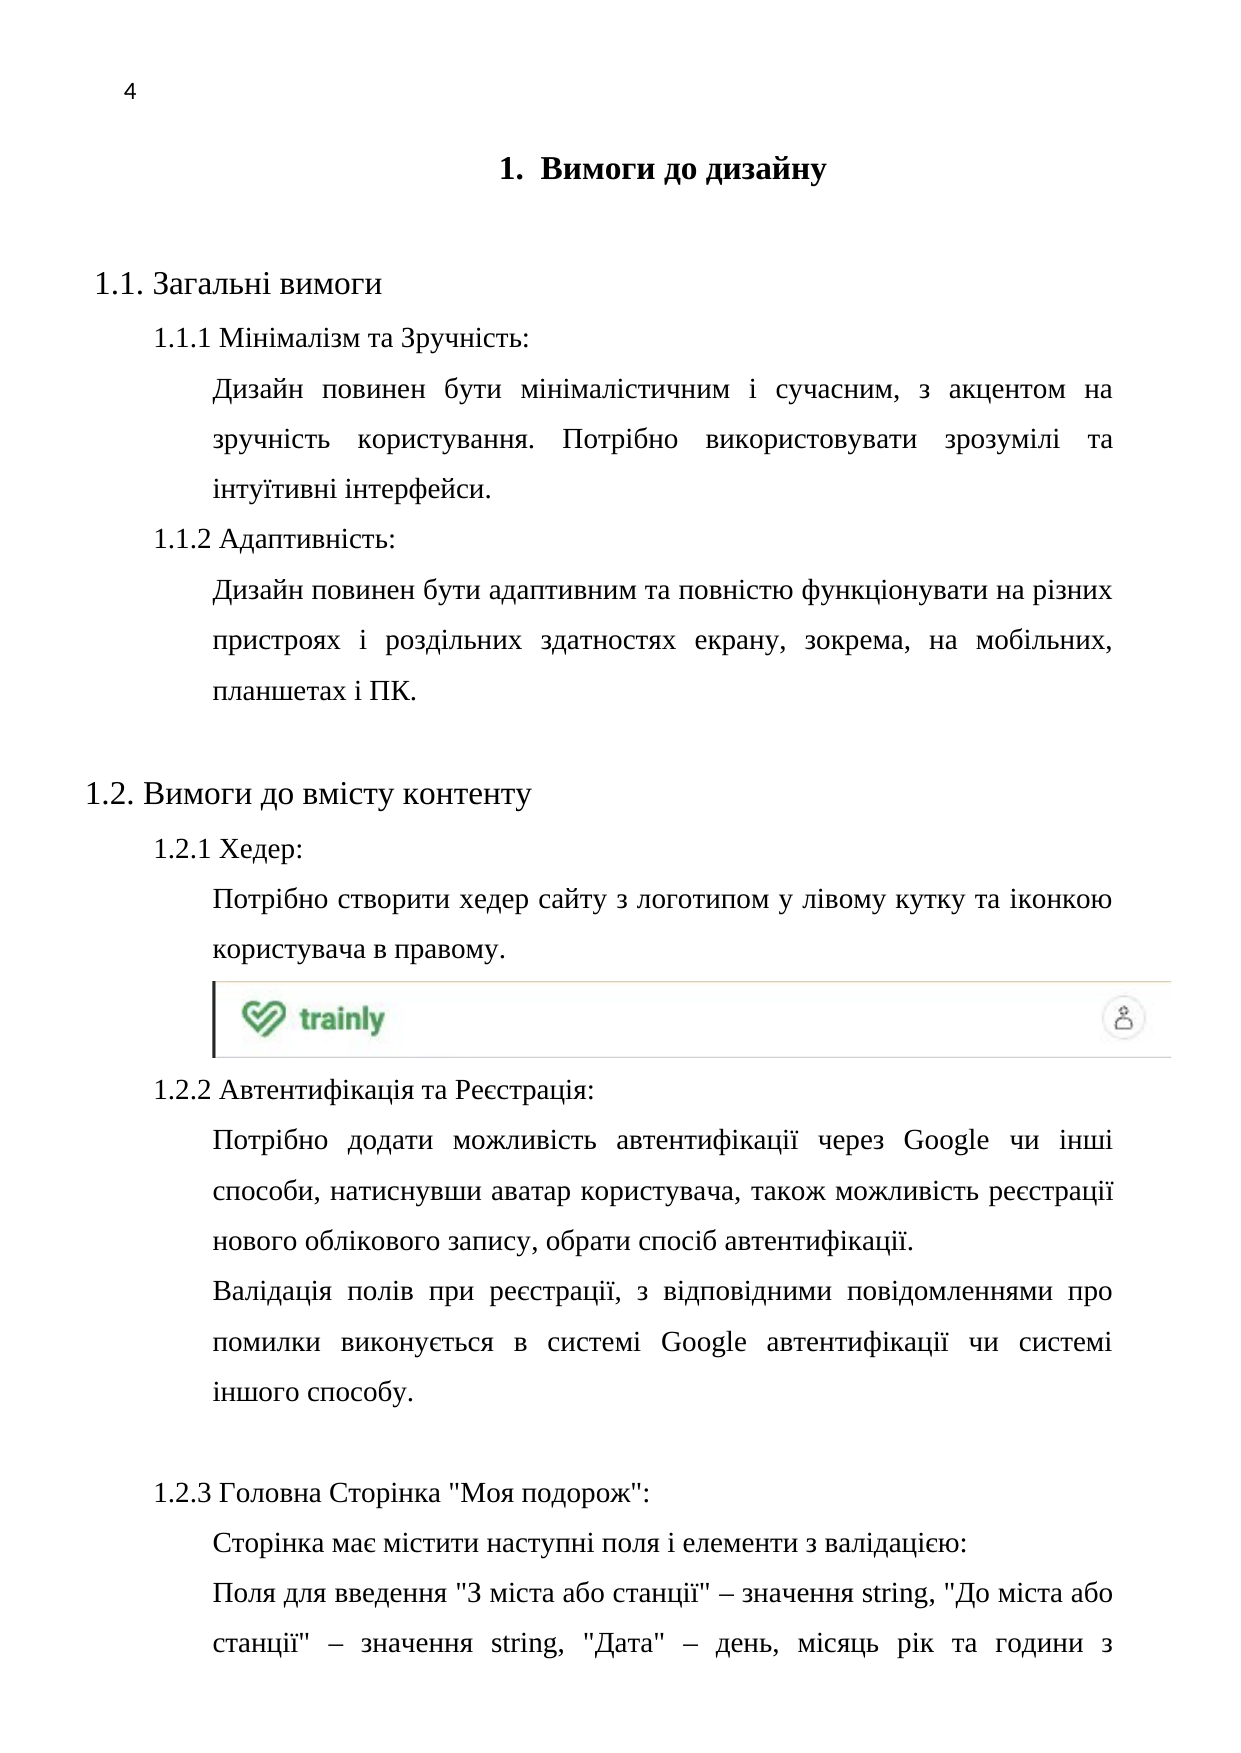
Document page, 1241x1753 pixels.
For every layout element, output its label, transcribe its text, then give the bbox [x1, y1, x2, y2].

list 1.1.1 Мінімалізм та Зручність: [153, 320, 1113, 354]
list 1.2. Вимоги до вмісту контенту [84, 773, 1113, 812]
list Сторінка має містити наступні поля і елементи з валідацією: [212, 1525, 1113, 1558]
list Вимоги до дизайну [212, 148, 1113, 186]
list 1.1. Загальні вимоги [94, 263, 1113, 301]
list 1.2.1 Хедер: [153, 831, 1113, 864]
list Валідація полів при реєстрації, з відповідними повідомленнями про помилки виконується в системі Google автентифікації чи системі іншого способу. [212, 1273, 1113, 1408]
list Потрібно додати можливість автентифікації через Google чи інші способи, натиснувши аватар користувача, також можливість реєстрації нового облікового запису, обрати спосіб автентифікації. [212, 1122, 1113, 1257]
picture [212, 981, 1172, 1058]
list 1.1.2 Адаптивність: [153, 522, 1113, 555]
list 1.2.3 Головна Сторінка "Моя подорож": [153, 1475, 1113, 1508]
list 1.2.2 Автентифікація та Реєстрація: [153, 1072, 1113, 1106]
list Потрібно створити хедер сайту з логотипом у лівому кутку та іконкою користувача в правому. [212, 881, 1113, 965]
list Дизайн повинен бути мінімалістичним і сучасним, з акцентом на зручність користування. Потрібно використовувати зрозумілі та інтуїтивні інтерфейси. [212, 371, 1113, 505]
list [212, 1575, 1113, 1659]
list Дизайн повинен бути адаптивним та повністю функціонувати на різних пристроях і роздільних здатностях екрану, зокрема, на мобільних, планшетах і ПК. [212, 572, 1113, 706]
